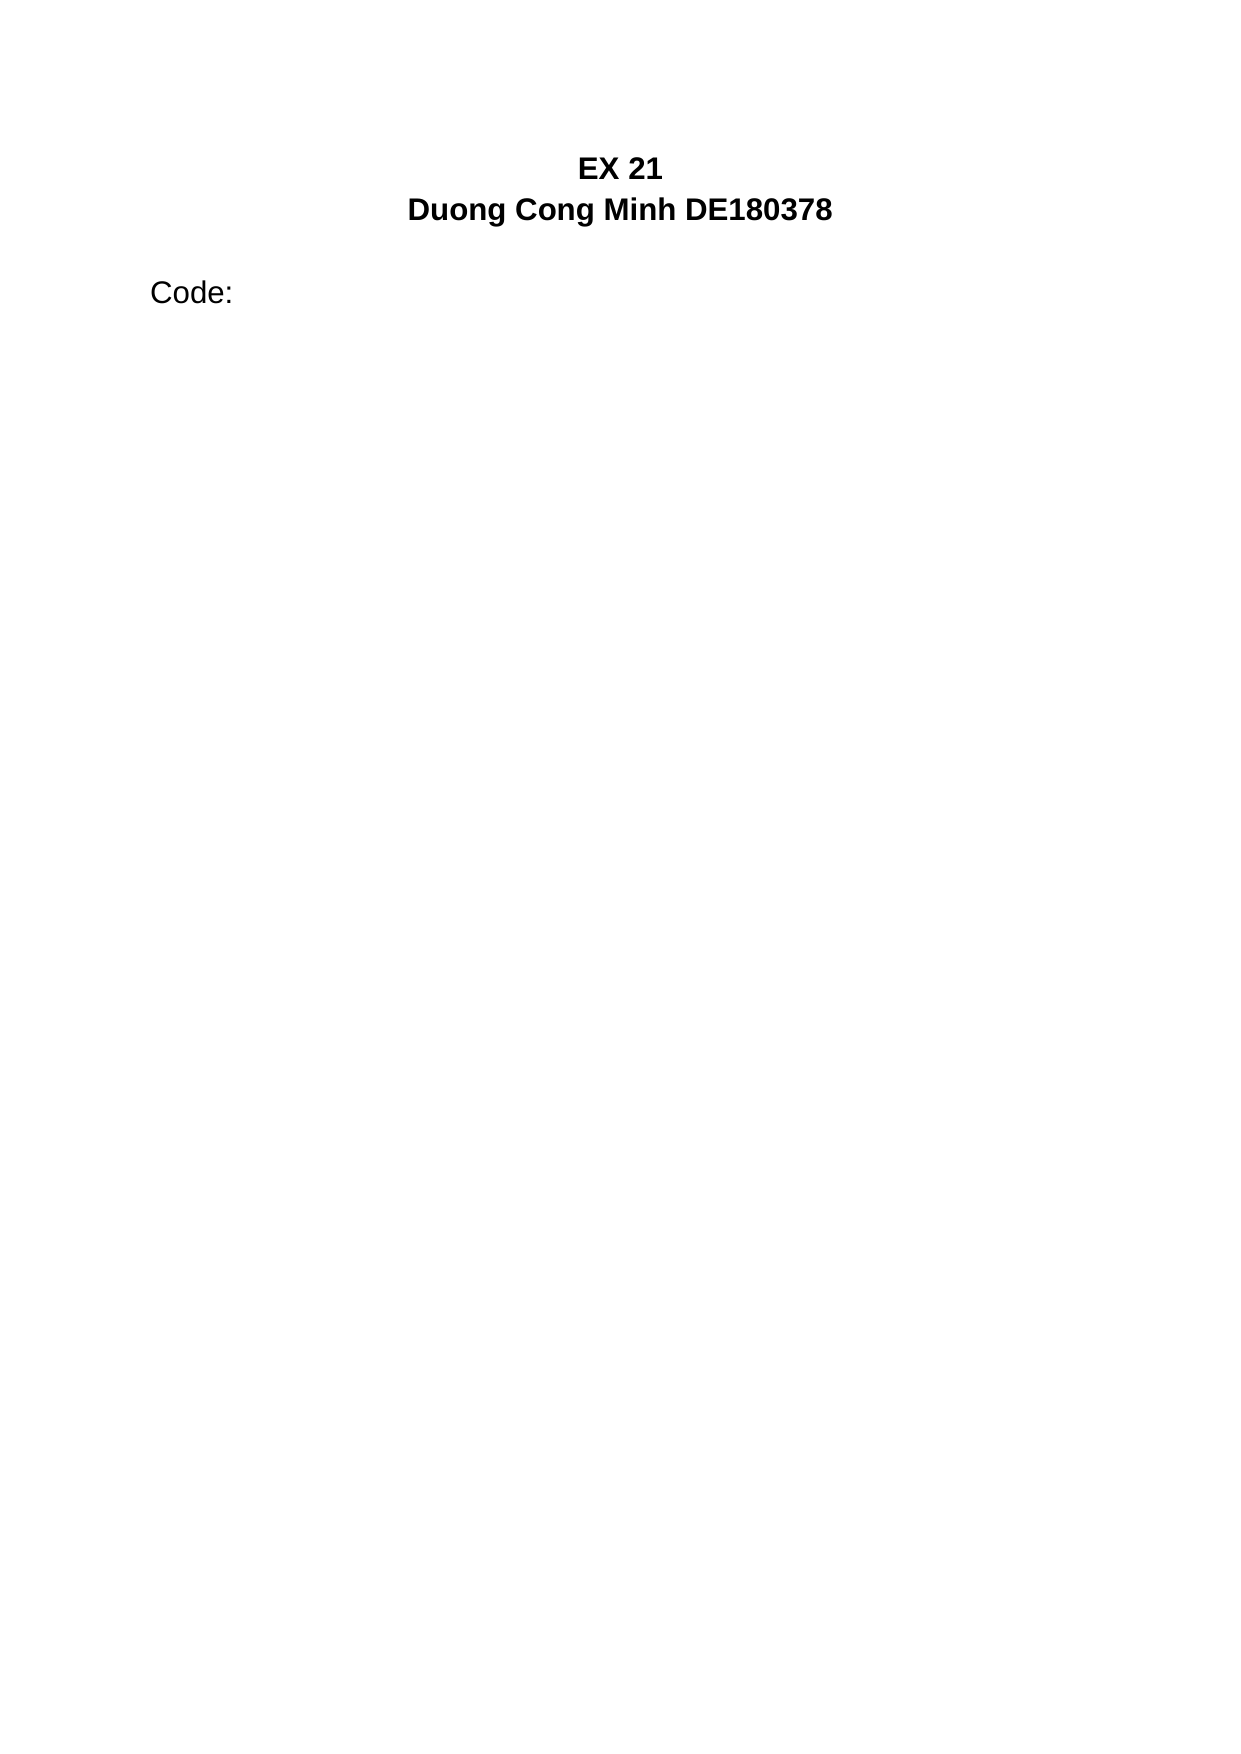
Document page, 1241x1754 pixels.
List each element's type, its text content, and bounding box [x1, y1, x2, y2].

text EX 21 [150, 150, 1090, 186]
text Code: [150, 274, 1090, 310]
text Duong Cong Minh DE180378 [150, 191, 1090, 227]
